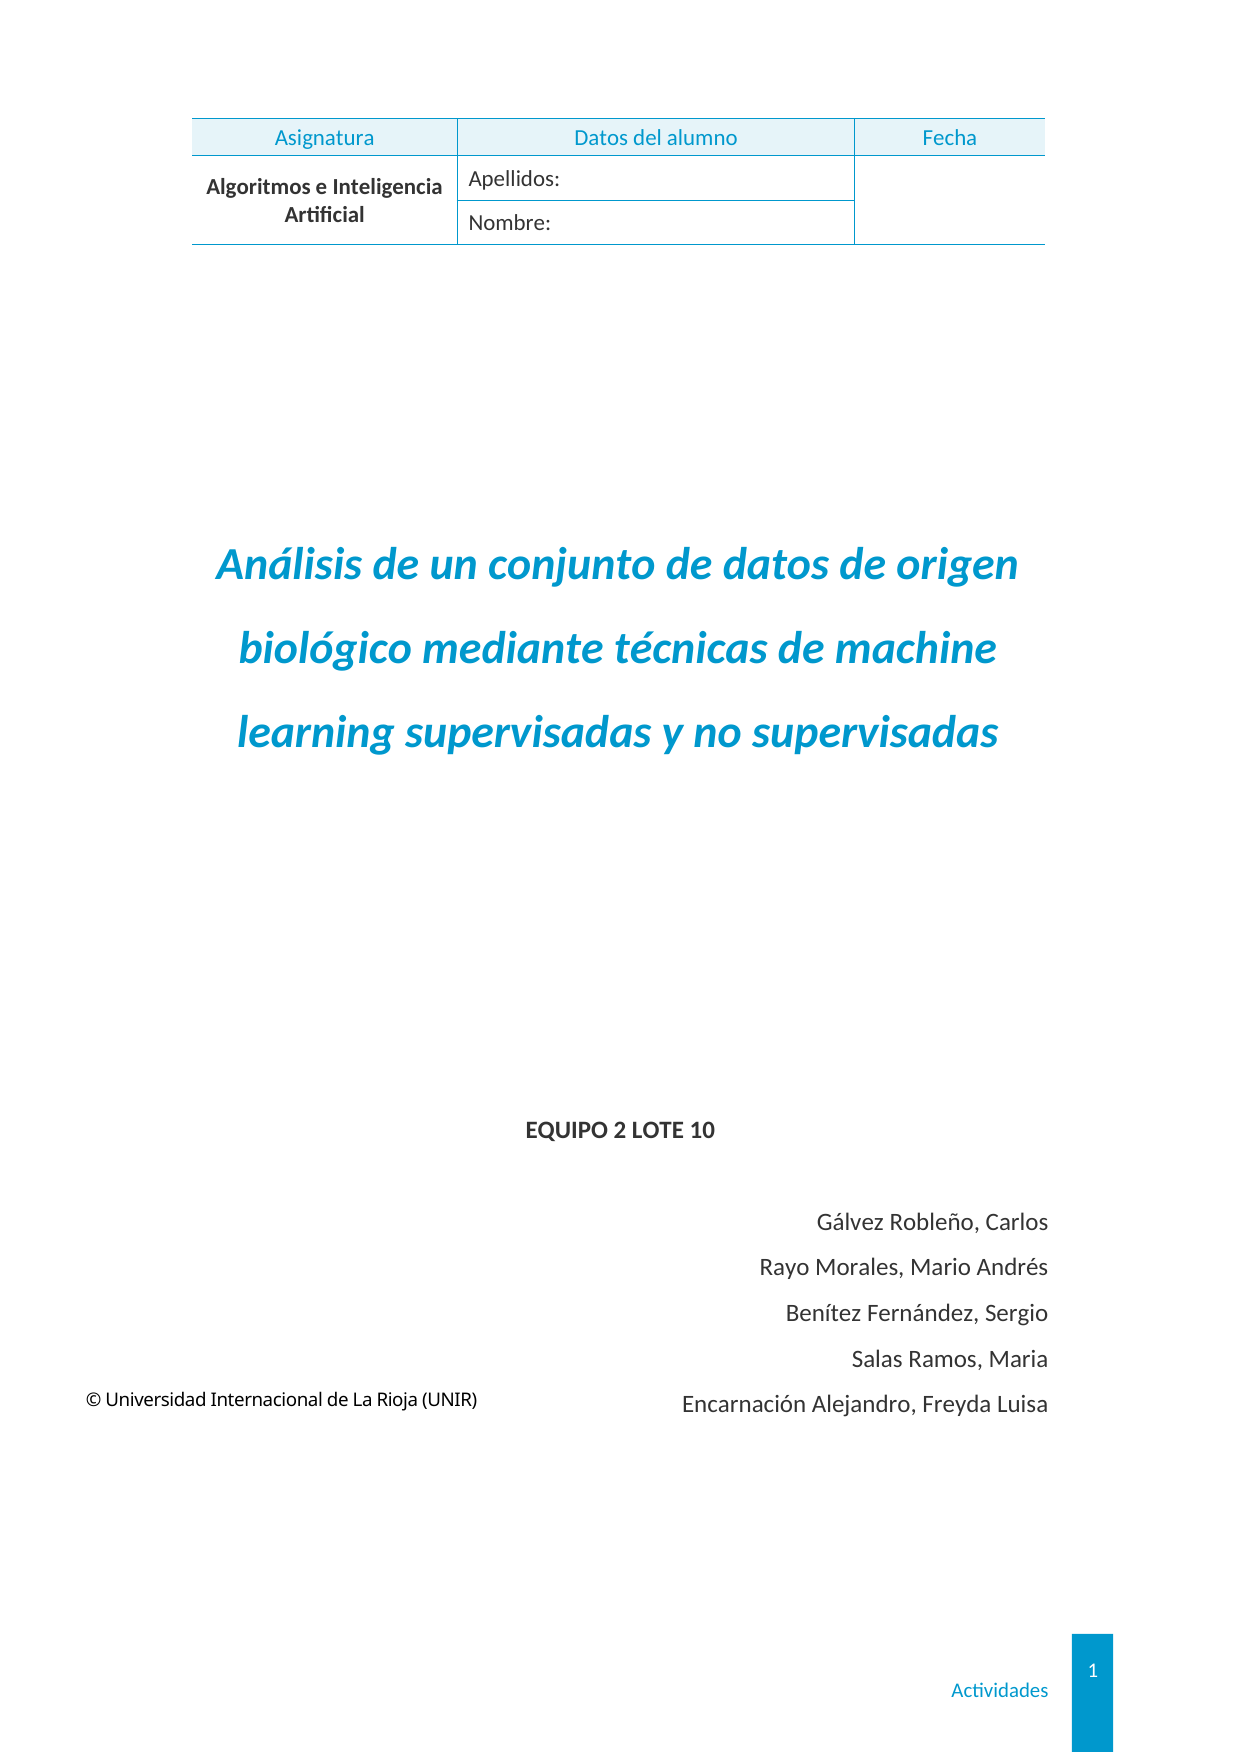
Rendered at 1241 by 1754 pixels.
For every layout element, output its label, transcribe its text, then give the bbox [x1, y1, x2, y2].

text Benítez Fernández, Sergio [192, 1297, 1048, 1328]
text Análisis de un conjunto de datos de origen biológico mediante técnicas de machine learning supervisadas y no supervisadas [192, 535, 1048, 758]
text Encarnación Alejandro, Freyda Luisa [192, 1389, 1048, 1419]
text Rayo Morales, Mario Andrés [192, 1251, 1048, 1282]
text Gálvez Robleño, Carlos [192, 1206, 1048, 1236]
text Salas Ramos, Maria [192, 1343, 1048, 1373]
text EQUIPO 2 LOTE 10 [192, 1114, 1048, 1145]
